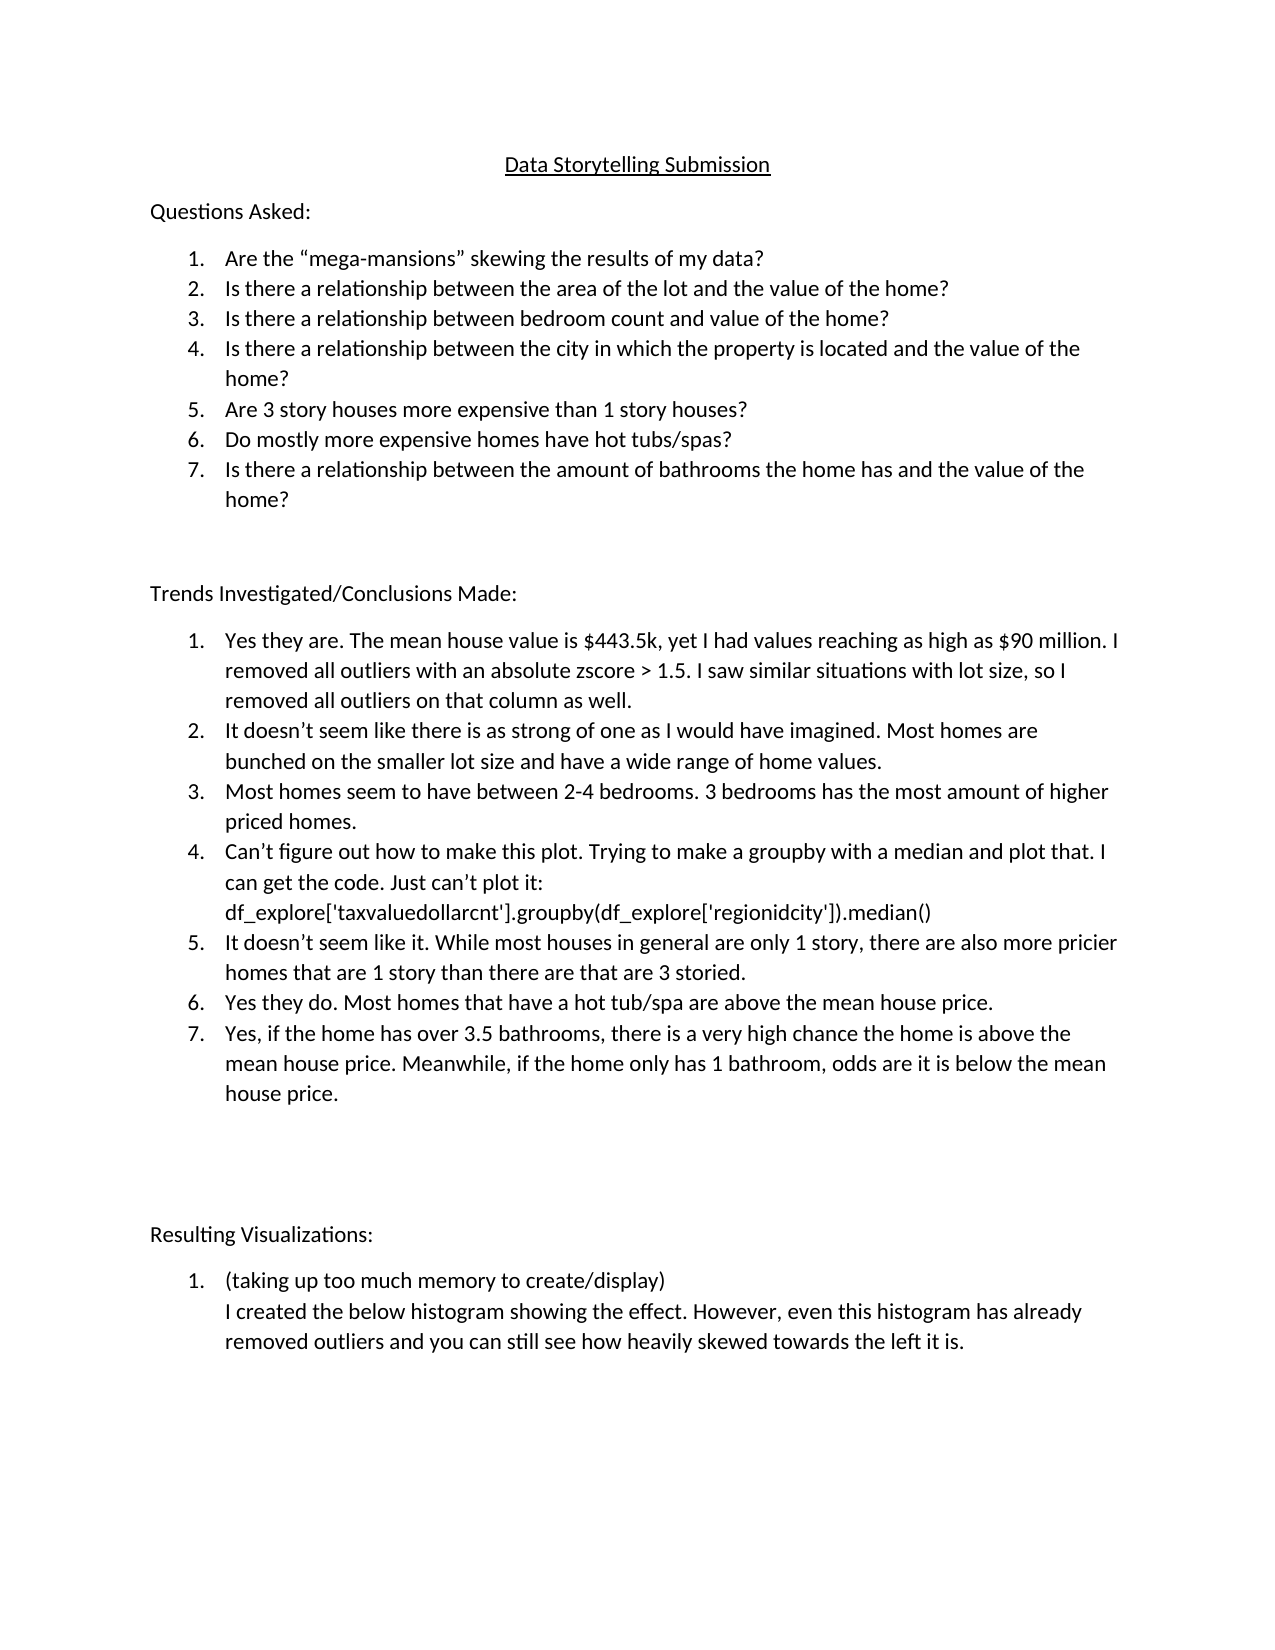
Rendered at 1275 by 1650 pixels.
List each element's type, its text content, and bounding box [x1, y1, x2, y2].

list (taking up too much memory to create/display) [187, 1267, 1125, 1295]
text Questions Asked: [150, 197, 1125, 225]
list Most homes seem to have between 2-4 bedrooms. 3 bedrooms has the most amount of higher priced homes. [187, 777, 1125, 835]
list Yes they are. The mean house value is $443.5k, yet I had values reaching as high as $90 million. I removed all outliers with an absolute zscore > 1.5. I saw similar situations with lot size, so I removed all outliers on that column as well. [187, 626, 1125, 714]
list It doesn’t seem like there is as strong of one as I would have imagined. Most homes are bunched on the smaller lot size and have a wide range of home values. [187, 717, 1125, 775]
list Yes they do. Most homes that have a hot tub/spa are above the mean house price. [187, 988, 1125, 1017]
list Is there a relationship between the amount of bathrooms the home has and the value of the home? [187, 455, 1125, 513]
text Resulting Visualizations: [150, 1220, 1125, 1248]
list Yes, if the home has over 3.5 bathrooms, there is a very high chance the home is above the mean house price. Meanwhile, if the home only has 1 bathroom, odds are it is below the mean house price. [187, 1019, 1125, 1107]
list It doesn’t seem like it. While most houses in general are only 1 story, there are also more pricier homes that are 1 story than there are that are 3 storied. [187, 928, 1125, 986]
list Are 3 story houses more expensive than 1 story houses? [187, 395, 1125, 423]
list Do mostly more expensive homes have hot tubs/spas? [187, 425, 1125, 453]
text Trends Investigated/Conclusions Made: [150, 579, 1125, 607]
list Is there a relationship between the city in which the property is located and the value of the home? [187, 334, 1125, 393]
list Can’t figure out how to make this plot. Trying to make a groupby with a median and plot that. I can get the code. Just can’t plot it: df_explore['taxvaluedollarcnt'].groupby(df_explore['regionidcity']).median() [187, 837, 1125, 926]
list Is there a relationship between bedroom count and value of the home? [187, 304, 1125, 332]
text Data Storytelling Submission [150, 150, 1125, 178]
list Is there a relationship between the area of the lot and the value of the home? [187, 274, 1125, 302]
list I created the below histogram showing the effect. However, even this histogram has already removed outliers and you can still see how heavily skewed towards the left it is. [225, 1297, 1125, 1355]
list Are the “mega-mansions” skewing the results of my data? [187, 244, 1125, 272]
